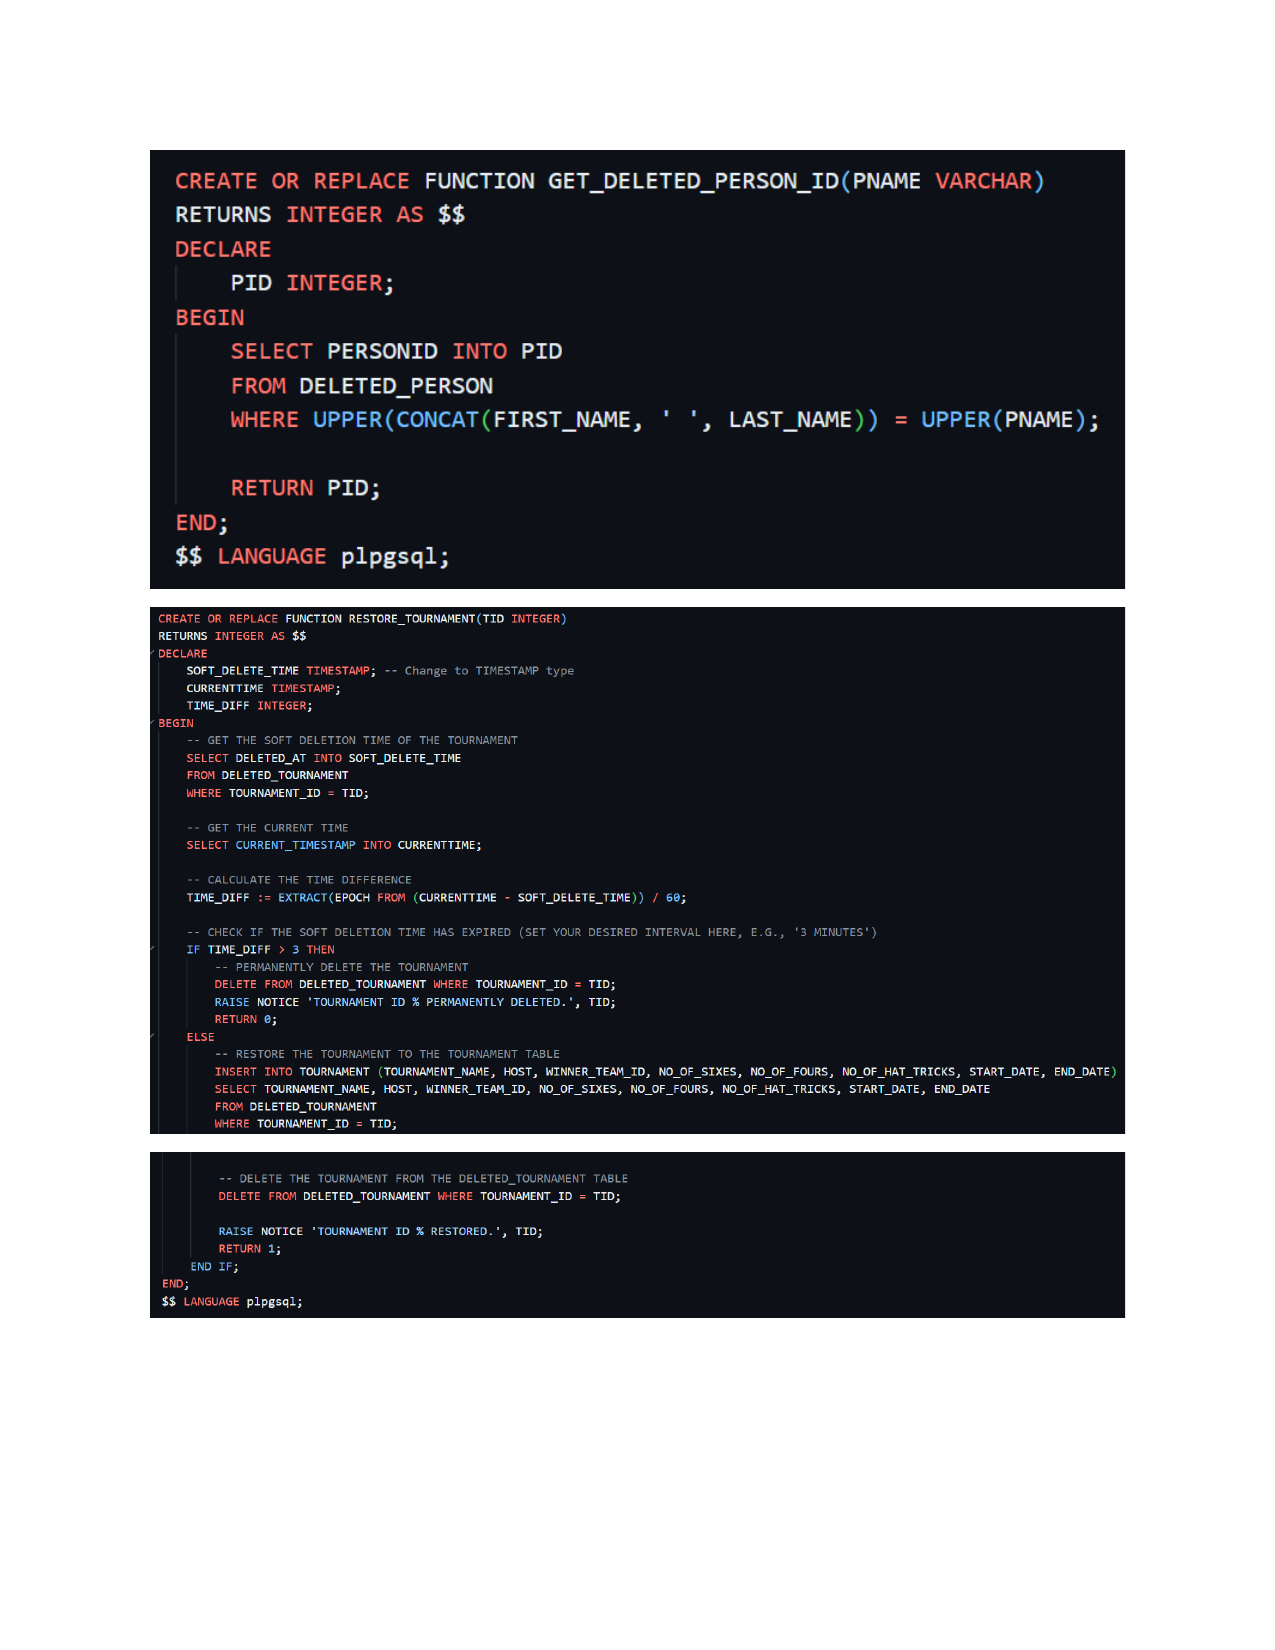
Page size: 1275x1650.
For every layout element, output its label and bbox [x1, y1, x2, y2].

picture [150, 150, 1125, 589]
picture [150, 607, 1125, 1134]
picture [150, 1152, 1125, 1318]
